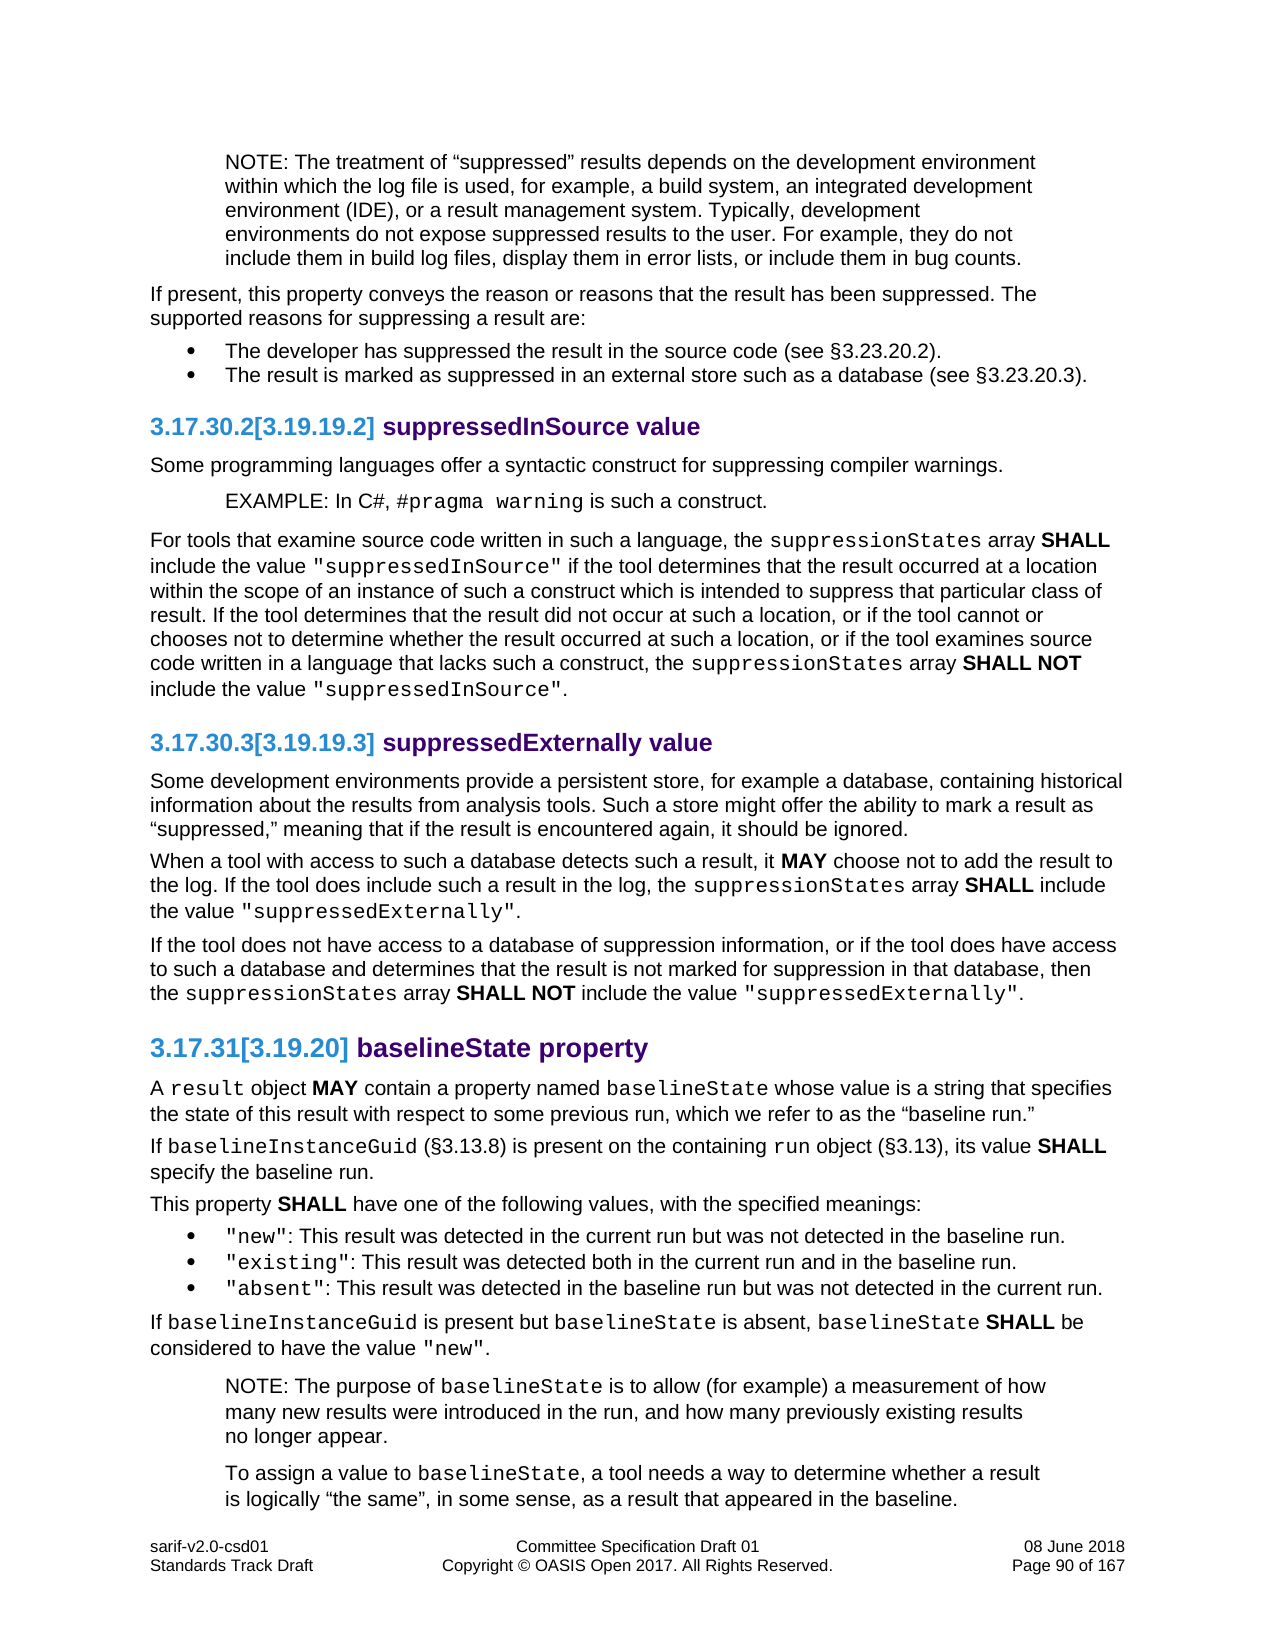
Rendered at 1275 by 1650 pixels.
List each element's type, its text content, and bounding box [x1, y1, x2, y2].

list The developer has suppressed the result in the source code (see §3.19.19.2). [187, 338, 1125, 363]
text When a tool with access to such a database detects such a result, it MAY choose not to add the result to the log. If the tool does include such a result in the log, the suppressionStates array SHALL include the value "suppressedExternally". [150, 849, 1125, 925]
list "existing": This result was detected both in the current run and in the baseline run. [187, 1250, 1125, 1276]
text For tools that examine source code written in such a language, the suppressionStates array SHALL include the value "suppressedInSource" if the tool determines that the result occurred at a location within the scope of an instance of such a construct which is intended to suppress that particular class of result. If the tool determines that the result did not occur at such a location, or if the tool cannot or chooses not to determine whether the result occurred at such a location, or if the tool examines source code written in a language that lacks such a construct, the suppressionStates array SHALL NOT include the value "suppressedInSource". [150, 528, 1125, 703]
text A result object MAY contain a property named baselineState whose value is a string that specifies the state of this result with respect to some previous run, which we refer to as the “baseline run.” [150, 1076, 1125, 1126]
subtitle suppressedExternally value [150, 728, 1125, 757]
list The result is marked as suppressed in an external store such as a database (see §3.19.19.3). [187, 363, 1125, 387]
text Some development environments provide a persistent store, for example a database, containing historical information about the results from analysis tools. Such a store might offer the ability to mark a result as “suppressed,” meaning that if the result is encountered again, it should be ignored. [150, 769, 1125, 841]
subtitle baselineState property [150, 1032, 1125, 1063]
text Some programming languages offer a syntactic construct for suppressing compiler warnings. [150, 453, 1125, 477]
text If baselineInstanceGuid (§3.11.5) is present on the containing run object (§3.11), its value SHALL specify the baseline run. [150, 1134, 1125, 1184]
text If baselineInstanceGuid is present but baselineState is absent, baselineState SHALL be considered to have the value "new". [150, 1310, 1125, 1362]
text If the tool does not have access to a database of suppression information, or if the tool does have access to such a database and determines that the result is not marked for suppression in that database, then the suppressionStates array SHALL NOT include the value "suppressedExternally". [150, 933, 1125, 1007]
subtitle suppressedInSource value [150, 412, 1125, 440]
list "absent": This result was detected in the baseline run but was not detected in the current run. [187, 1276, 1125, 1302]
text This property SHALL have one of the following values, with the specified meanings: [150, 1192, 1125, 1216]
text If present, this property conveys the reason or reasons that the result has been suppressed. The supported reasons for suppressing a result are: [150, 282, 1125, 330]
text EXAMPLE: In C#, #pragma warning is such a construct. [225, 489, 1050, 515]
list "new": This result was detected in the current run but was not detected in the baseline run. [187, 1224, 1125, 1250]
